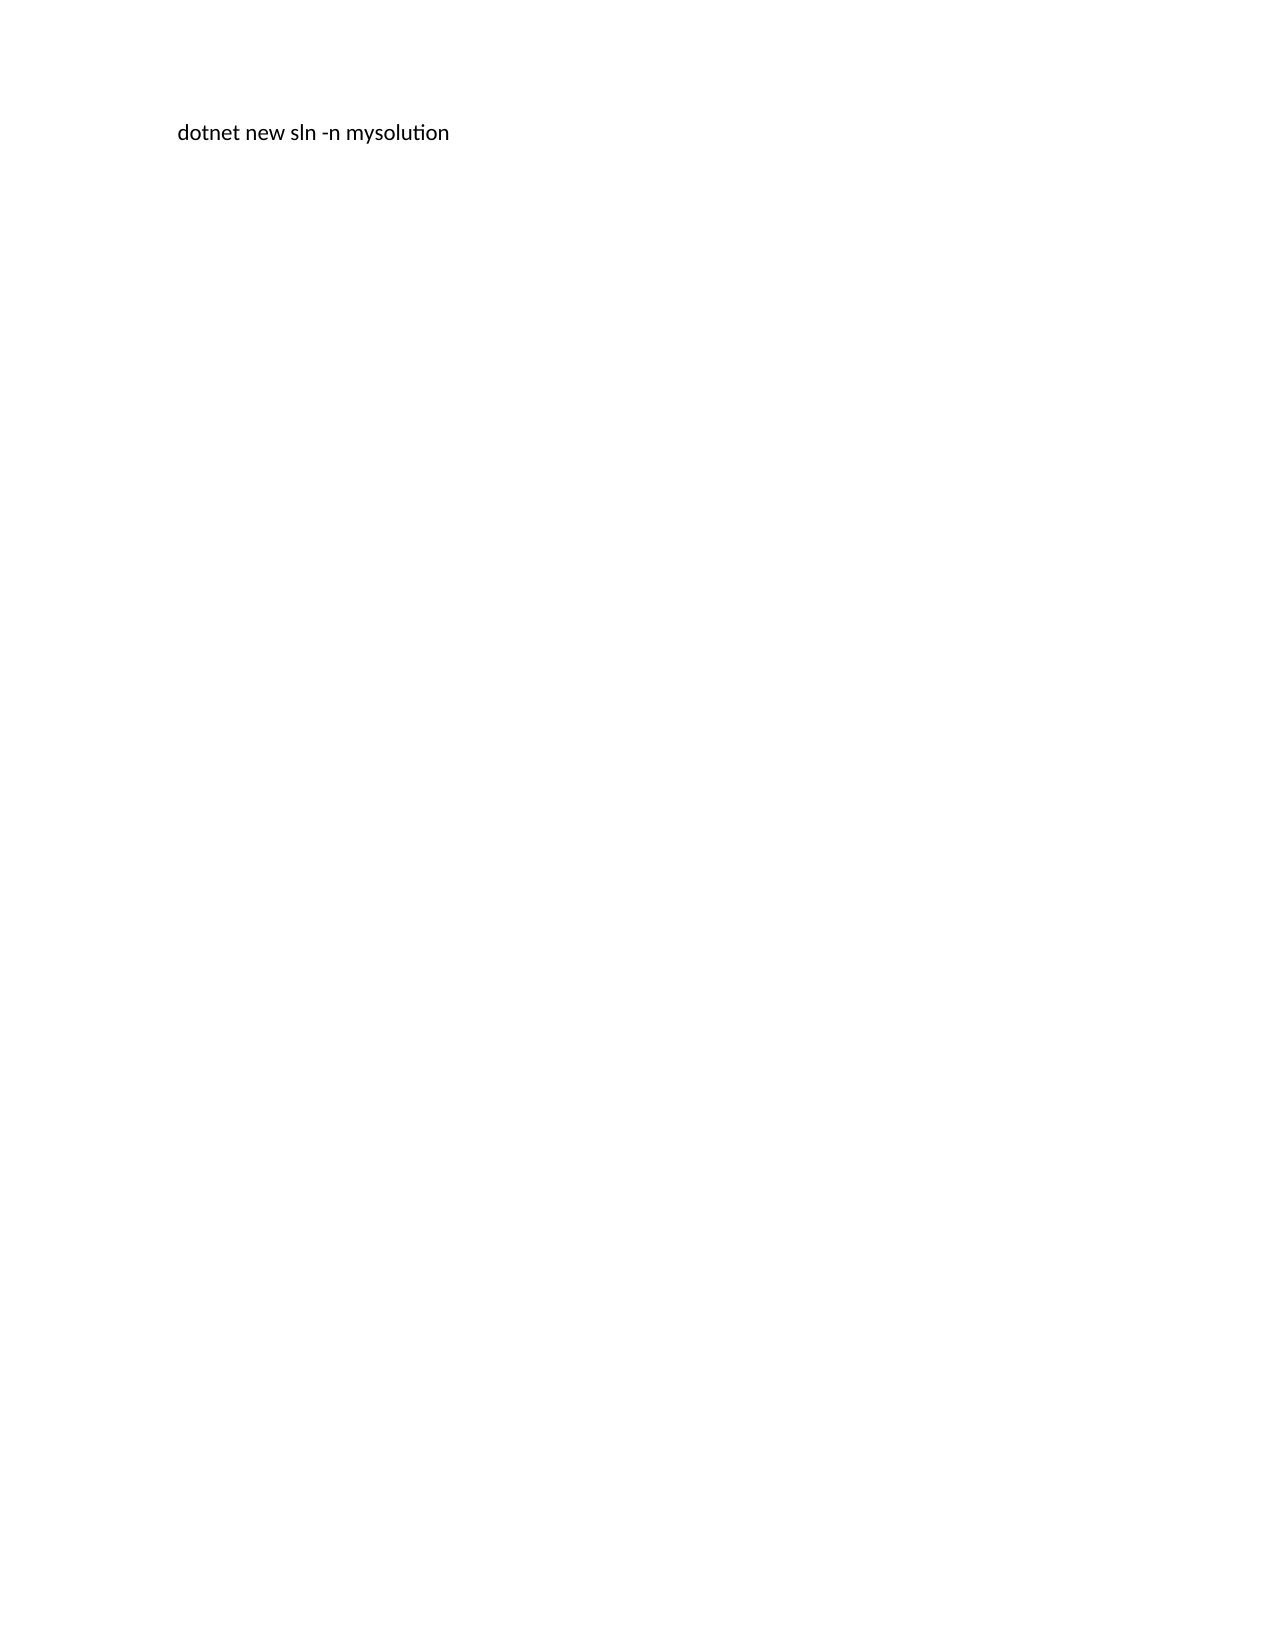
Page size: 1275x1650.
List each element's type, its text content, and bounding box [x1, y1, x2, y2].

text dotnet new sln -n mysolution [177, 118, 1186, 146]
